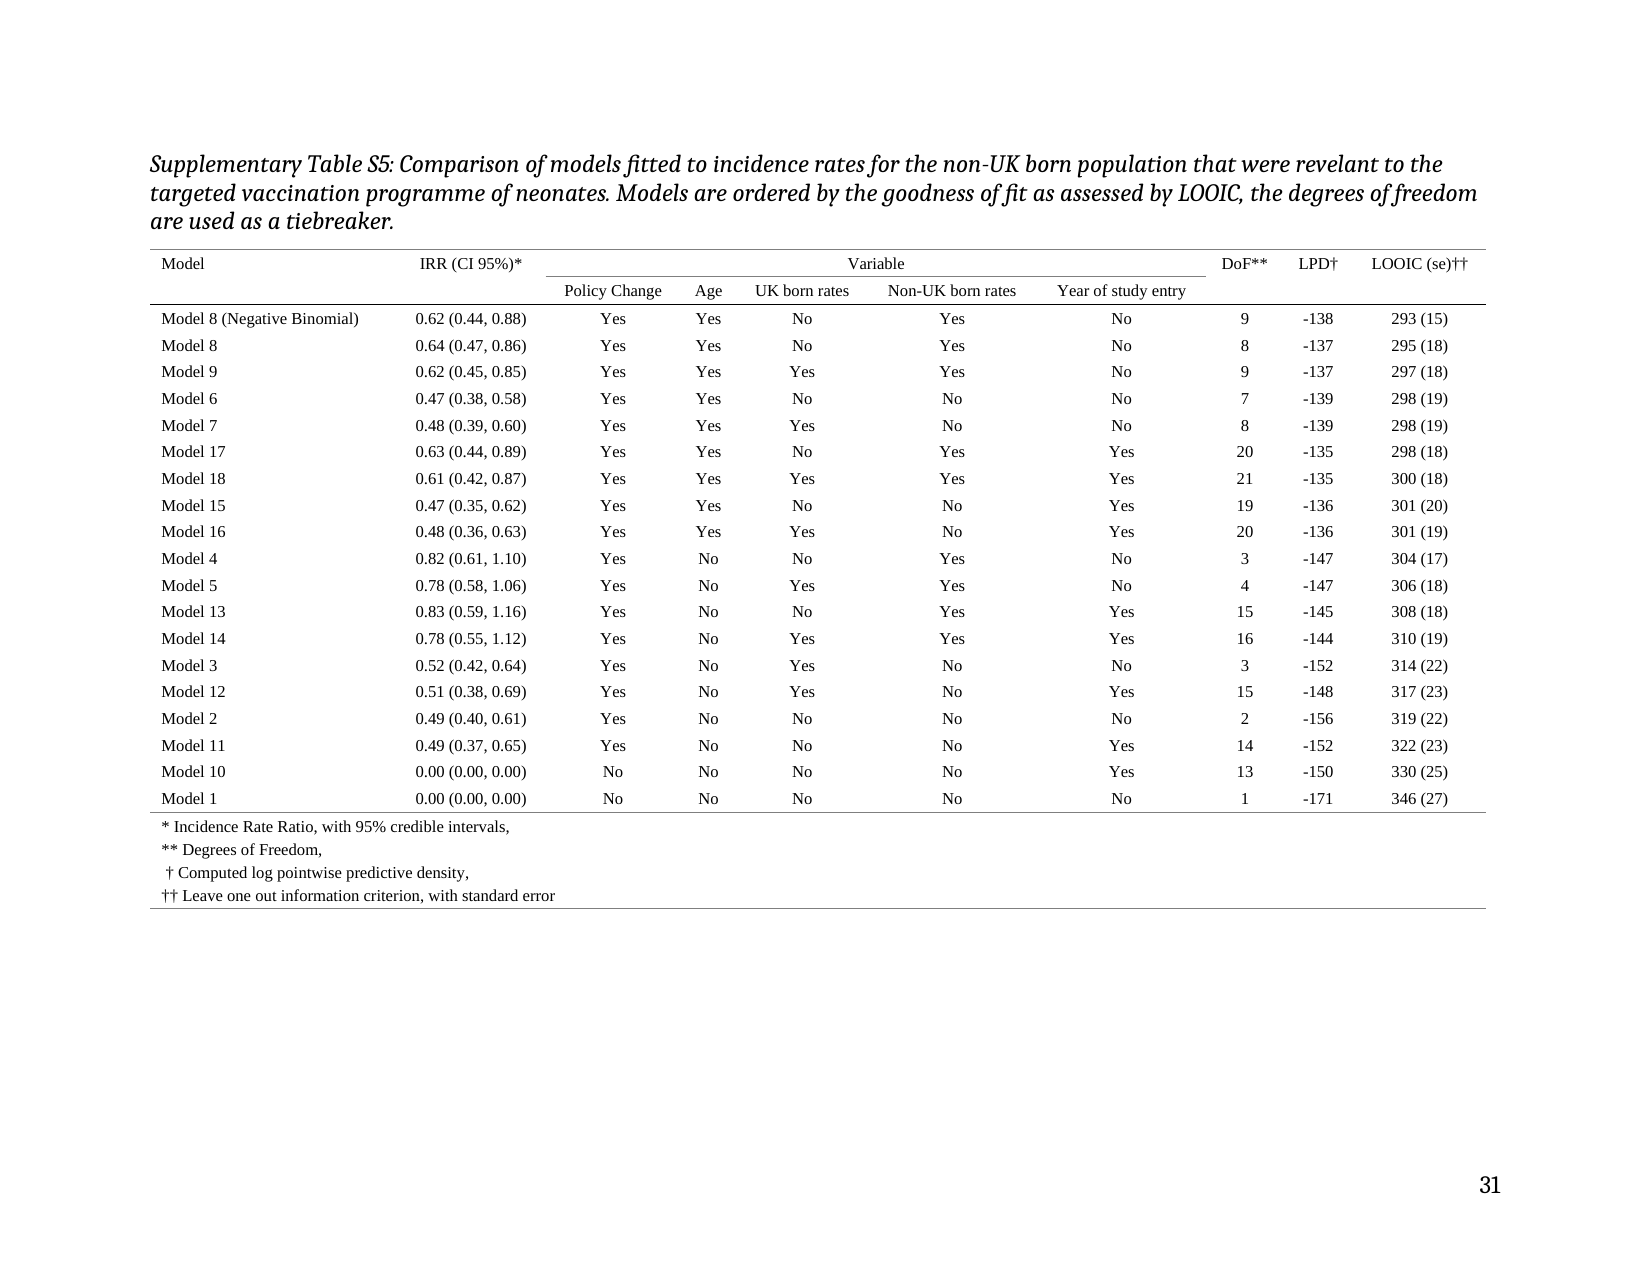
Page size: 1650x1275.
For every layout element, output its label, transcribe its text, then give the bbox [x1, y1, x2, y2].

table_cell 297 (18) [1353, 359, 1486, 385]
table_cell 15 [1206, 679, 1283, 705]
table_cell No [737, 385, 867, 412]
table_cell -156 [1283, 705, 1353, 732]
table_cell 346 (27) [1353, 785, 1486, 812]
table_cell 0.51 (0.38, 0.69) [396, 679, 546, 705]
table_cell Model 7 [150, 412, 396, 438]
table_cell -145 [1283, 599, 1353, 625]
table_cell Model 15 [150, 492, 396, 518]
table_cell 314 (22) [1353, 652, 1486, 678]
table_cell Yes [680, 439, 737, 465]
table_cell 298 (18) [1353, 439, 1486, 465]
table_cell Yes [680, 412, 737, 438]
table_cell Yes [737, 519, 867, 545]
table_cell 20 [1206, 519, 1283, 545]
table_cell Yes [737, 652, 867, 678]
table_cell Model 11 [150, 732, 396, 758]
table_cell Yes [737, 412, 867, 438]
table_cell 300 (18) [1353, 465, 1486, 492]
table_cell 317 (23) [1353, 679, 1486, 705]
table_cell Yes [868, 545, 1037, 572]
table_cell Yes [546, 465, 680, 492]
table_cell No [1037, 652, 1206, 678]
table_cell -152 [1283, 652, 1353, 678]
table_cell Yes [546, 679, 680, 705]
table_cell 0.62 (0.44, 0.88) [396, 305, 546, 332]
table_cell No [868, 732, 1037, 758]
table_cell No [868, 385, 1037, 412]
table_cell -139 [1283, 385, 1353, 412]
table_cell Model 16 [150, 519, 396, 545]
table_cell Model 2 [150, 705, 396, 732]
table_cell 2 [1206, 705, 1283, 732]
table_cell Yes [546, 359, 680, 385]
table_cell Yes [546, 332, 680, 358]
table_cell Yes [1037, 732, 1206, 758]
table_cell No [868, 759, 1037, 785]
table_cell Yes [680, 359, 737, 385]
table_cell -137 [1283, 359, 1353, 385]
table_cell -139 [1283, 412, 1353, 438]
table_cell Yes [868, 572, 1037, 598]
table_cell 319 (22) [1353, 705, 1486, 732]
table_cell No [868, 492, 1037, 518]
table_cell Yes [546, 385, 680, 412]
table_cell No [680, 572, 737, 598]
table_cell 310 (19) [1353, 625, 1486, 652]
table_cell No [737, 705, 867, 732]
table_cell Yes [546, 492, 680, 518]
table_cell 13 [1206, 759, 1283, 785]
table_cell Model 10 [150, 759, 396, 785]
table_cell No [868, 519, 1037, 545]
table_cell 301 (19) [1353, 519, 1486, 545]
table_header DoF** [1206, 250, 1283, 304]
table_cell No [680, 545, 737, 572]
table_cell 0.78 (0.55, 1.12) [396, 625, 546, 652]
table_cell -148 [1283, 679, 1353, 705]
table_cell 0.83 (0.59, 1.16) [396, 599, 546, 625]
table_cell * Incidence Rate Ratio, with 95% credible intervals, ** Degrees of Freedom, † Computed log pointwise predictive density, †† Leave one out information criterion, with standard error [150, 813, 1486, 908]
table_cell No [680, 785, 737, 812]
table_cell 1 [1206, 785, 1283, 812]
table_cell No [680, 705, 737, 732]
table_cell 20 [1206, 439, 1283, 465]
table_cell -138 [1283, 305, 1353, 332]
table_cell No [1037, 359, 1206, 385]
table_cell 9 [1206, 305, 1283, 332]
table_header IRR (CI 95%)* [396, 250, 546, 304]
table_cell Yes [868, 305, 1037, 332]
table_cell No [737, 732, 867, 758]
table_cell Yes [868, 599, 1037, 625]
table_cell 3 [1206, 545, 1283, 572]
table_cell 7 [1206, 385, 1283, 412]
table_cell Yes [737, 572, 867, 598]
table_cell 0.78 (0.58, 1.06) [396, 572, 546, 598]
table_cell -135 [1283, 465, 1353, 492]
table_cell 3 [1206, 652, 1283, 678]
table_cell No [1037, 785, 1206, 812]
table_cell -150 [1283, 759, 1353, 785]
table_cell Yes [546, 545, 680, 572]
table_cell Year of study entry [1037, 277, 1206, 304]
table_header LOOIC (se)†† [1353, 250, 1486, 304]
table_cell Model 6 [150, 385, 396, 412]
table_cell Yes [546, 412, 680, 438]
table_cell 21 [1206, 465, 1283, 492]
table_cell No [737, 545, 867, 572]
table_cell Yes [680, 492, 737, 518]
table_cell No [737, 599, 867, 625]
table_cell Non-UK born rates [868, 277, 1037, 304]
table_cell No [737, 439, 867, 465]
table_cell 0.63 (0.44, 0.89) [396, 439, 546, 465]
table_cell Yes [737, 679, 867, 705]
table_cell No [1037, 332, 1206, 358]
table_cell Yes [868, 439, 1037, 465]
table_cell No [737, 785, 867, 812]
table_cell No [737, 332, 867, 358]
table_cell No [1037, 545, 1206, 572]
table_cell No [546, 785, 680, 812]
table_cell Yes [1037, 439, 1206, 465]
table_cell Policy Change [546, 277, 680, 304]
table_cell 306 (18) [1353, 572, 1486, 598]
table_cell Model 13 [150, 599, 396, 625]
table_cell Model 3 [150, 652, 396, 678]
table_cell Yes [546, 599, 680, 625]
table_cell Model 17 [150, 439, 396, 465]
table_cell -152 [1283, 732, 1353, 758]
table_cell -144 [1283, 625, 1353, 652]
table_cell -136 [1283, 492, 1353, 518]
table_cell No [680, 599, 737, 625]
table_header LPD† [1283, 250, 1353, 304]
text Supplementary Table S5: Comparison of models fitted to incidence rates for the non-UK born population that were revelant to the targeted vaccination programme of neonates. Models are ordered by the goodness of fit as assessed by LOOIC, the degrees of freedom are used as a tiebreaker. [150, 150, 1500, 236]
table_cell 308 (18) [1353, 599, 1486, 625]
table_cell Model 5 [150, 572, 396, 598]
table_cell Model 8 [150, 332, 396, 358]
table_cell 0.48 (0.36, 0.63) [396, 519, 546, 545]
table_cell No [1037, 705, 1206, 732]
table_cell 0.64 (0.47, 0.86) [396, 332, 546, 358]
table_cell 301 (20) [1353, 492, 1486, 518]
table_cell 15 [1206, 599, 1283, 625]
table_cell -147 [1283, 572, 1353, 598]
table_cell No [868, 652, 1037, 678]
table_cell Yes [546, 572, 680, 598]
table_cell 0.49 (0.37, 0.65) [396, 732, 546, 758]
table_cell 0.82 (0.61, 1.10) [396, 545, 546, 572]
table_cell 8 [1206, 412, 1283, 438]
table_cell Yes [868, 625, 1037, 652]
table_cell 0.61 (0.42, 0.87) [396, 465, 546, 492]
table_cell Model 18 [150, 465, 396, 492]
table_cell Yes [680, 519, 737, 545]
table_cell 330 (25) [1353, 759, 1486, 785]
table_cell Model 1 [150, 785, 396, 812]
table_cell No [1037, 572, 1206, 598]
table_cell Yes [737, 359, 867, 385]
table_cell No [737, 492, 867, 518]
table_cell Model 9 [150, 359, 396, 385]
table_header Variable [546, 250, 1206, 276]
table_cell Yes [1037, 519, 1206, 545]
table_cell Yes [868, 359, 1037, 385]
table_cell Yes [546, 519, 680, 545]
table_cell Yes [737, 625, 867, 652]
table_cell 0.49 (0.40, 0.61) [396, 705, 546, 732]
table_cell Yes [680, 332, 737, 358]
table_cell No [868, 412, 1037, 438]
table_cell Age [680, 277, 737, 304]
table_cell No [868, 705, 1037, 732]
table_cell 0.48 (0.39, 0.60) [396, 412, 546, 438]
table_cell 0.52 (0.42, 0.64) [396, 652, 546, 678]
table_cell Yes [1037, 465, 1206, 492]
table_cell No [868, 679, 1037, 705]
table_cell 0.47 (0.35, 0.62) [396, 492, 546, 518]
table_cell 298 (19) [1353, 385, 1486, 412]
table_cell Model 4 [150, 545, 396, 572]
table_cell No [546, 759, 680, 785]
table_cell No [737, 759, 867, 785]
table_cell 293 (15) [1353, 305, 1486, 332]
table_header Model [150, 250, 396, 304]
table_cell 304 (17) [1353, 545, 1486, 572]
table_cell Yes [1037, 625, 1206, 652]
table_cell No [680, 625, 737, 652]
table_cell 298 (19) [1353, 412, 1486, 438]
table_cell 4 [1206, 572, 1283, 598]
table_cell Yes [680, 465, 737, 492]
table_cell -171 [1283, 785, 1353, 812]
table_cell -137 [1283, 332, 1353, 358]
table_cell Model 8 (Negative Binomial) [150, 305, 396, 332]
table_cell Yes [1037, 492, 1206, 518]
table_cell Model 14 [150, 625, 396, 652]
table_cell Yes [1037, 679, 1206, 705]
table_cell No [1037, 412, 1206, 438]
table_cell No [1037, 305, 1206, 332]
table_cell Yes [546, 652, 680, 678]
table_cell Yes [546, 705, 680, 732]
table_cell 9 [1206, 359, 1283, 385]
table_cell No [680, 652, 737, 678]
table_cell 295 (18) [1353, 332, 1486, 358]
table_cell Yes [546, 439, 680, 465]
table_cell No [680, 732, 737, 758]
table_cell 0.00 (0.00, 0.00) [396, 785, 546, 812]
table_cell No [868, 785, 1037, 812]
table_cell 322 (23) [1353, 732, 1486, 758]
table_cell 14 [1206, 732, 1283, 758]
table_cell Yes [680, 385, 737, 412]
table_cell Yes [868, 332, 1037, 358]
table_cell Yes [737, 465, 867, 492]
table_cell Yes [1037, 759, 1206, 785]
table_cell Yes [680, 305, 737, 332]
table_cell 0.62 (0.45, 0.85) [396, 359, 546, 385]
table_cell Yes [546, 732, 680, 758]
table_cell 8 [1206, 332, 1283, 358]
table_cell Yes [546, 305, 680, 332]
table_cell Yes [868, 465, 1037, 492]
table_cell -136 [1283, 519, 1353, 545]
table_cell No [1037, 385, 1206, 412]
table_cell 0.47 (0.38, 0.58) [396, 385, 546, 412]
table_cell UK born rates [737, 277, 867, 304]
table_cell No [737, 305, 867, 332]
table_cell No [680, 679, 737, 705]
table_cell -147 [1283, 545, 1353, 572]
table_cell No [680, 759, 737, 785]
table_cell Model 12 [150, 679, 396, 705]
table_cell 16 [1206, 625, 1283, 652]
table_cell -135 [1283, 439, 1353, 465]
table_cell Yes [546, 625, 680, 652]
table_cell Yes [1037, 599, 1206, 625]
table_cell 0.00 (0.00, 0.00) [396, 759, 546, 785]
table_cell 19 [1206, 492, 1283, 518]
